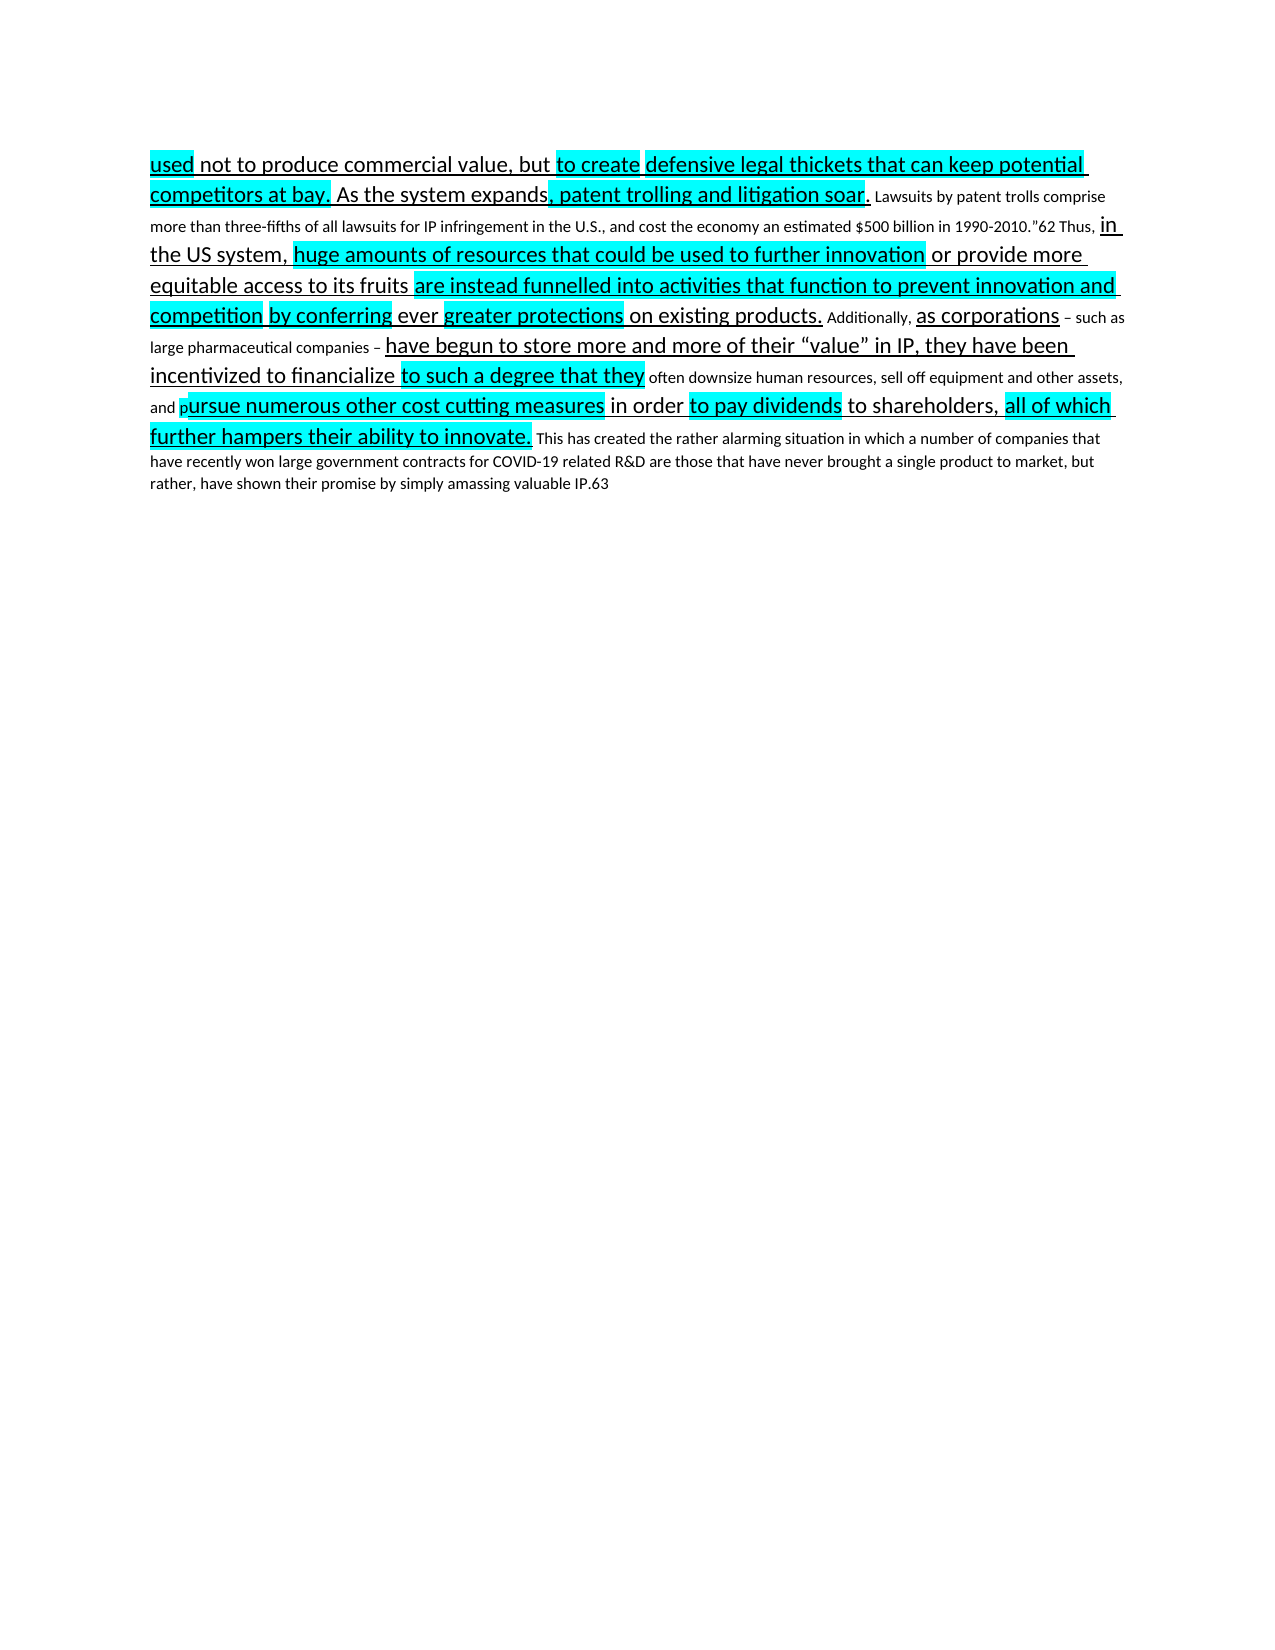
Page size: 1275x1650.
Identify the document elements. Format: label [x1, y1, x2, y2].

text [150, 150, 1125, 494]
